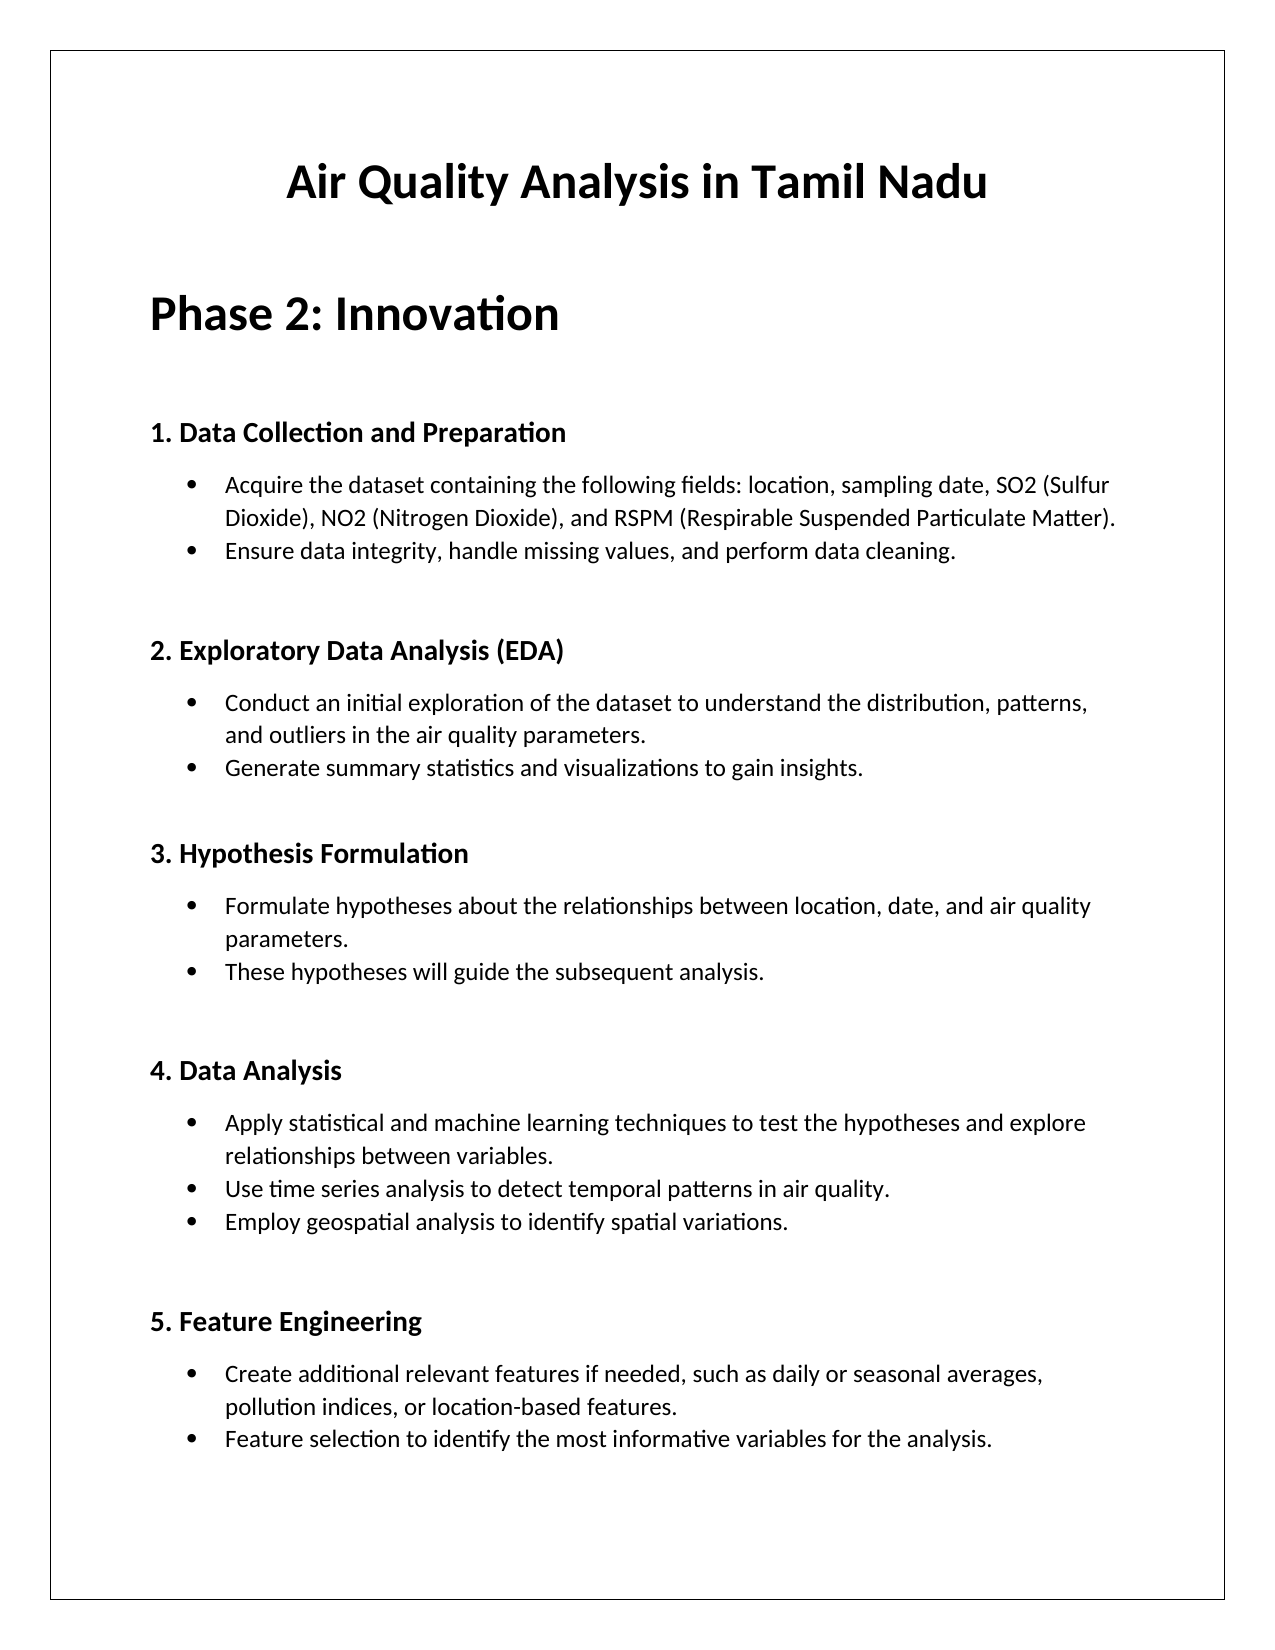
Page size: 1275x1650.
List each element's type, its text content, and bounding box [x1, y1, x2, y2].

text 2. Exploratory Data Analysis (EDA) [150, 632, 1125, 667]
list Generate summary statistics and visualizations to gain insights. [187, 752, 1125, 783]
text Phase 2: Innovation [150, 282, 1125, 343]
list Employ geospatial analysis to identify spatial variations. [187, 1206, 1125, 1237]
text 5. Feature Engineering [150, 1303, 1125, 1338]
list Create additional relevant features if needed, such as daily or seasonal averages, pollution indices, or location-based features. [187, 1358, 1125, 1421]
list Apply statistical and machine learning techniques to test the hypotheses and explore relationships between variables. [187, 1107, 1125, 1171]
text 1. Data Collection and Preparation [150, 414, 1125, 450]
list Conduct an initial exploration of the dataset to understand the distribution, patterns, and outliers in the air quality parameters. [187, 687, 1125, 750]
text 3. Hypothesis Formulation [150, 835, 1125, 871]
text 4. Data Analysis [150, 1052, 1125, 1088]
list Ensure data integrity, handle missing values, and perform data cleaning. [187, 535, 1125, 566]
list Acquire the dataset containing the following fields: location, sampling date, SO2 (Sulfur Dioxide), NO2 (Nitrogen Dioxide), and RSPM (Respirable Suspended Particulate Matter). [187, 469, 1125, 533]
list Use time series analysis to detect temporal patterns in air quality. [187, 1173, 1125, 1204]
text Air Quality Analysis in Tamil Nadu [150, 150, 1125, 211]
list Feature selection to identify the most informative variables for the analysis. [187, 1424, 1125, 1454]
list These hypotheses will guide the subsequent analysis. [187, 956, 1125, 986]
list Formulate hypotheses about the relationships between location, date, and air quality parameters. [187, 890, 1125, 953]
